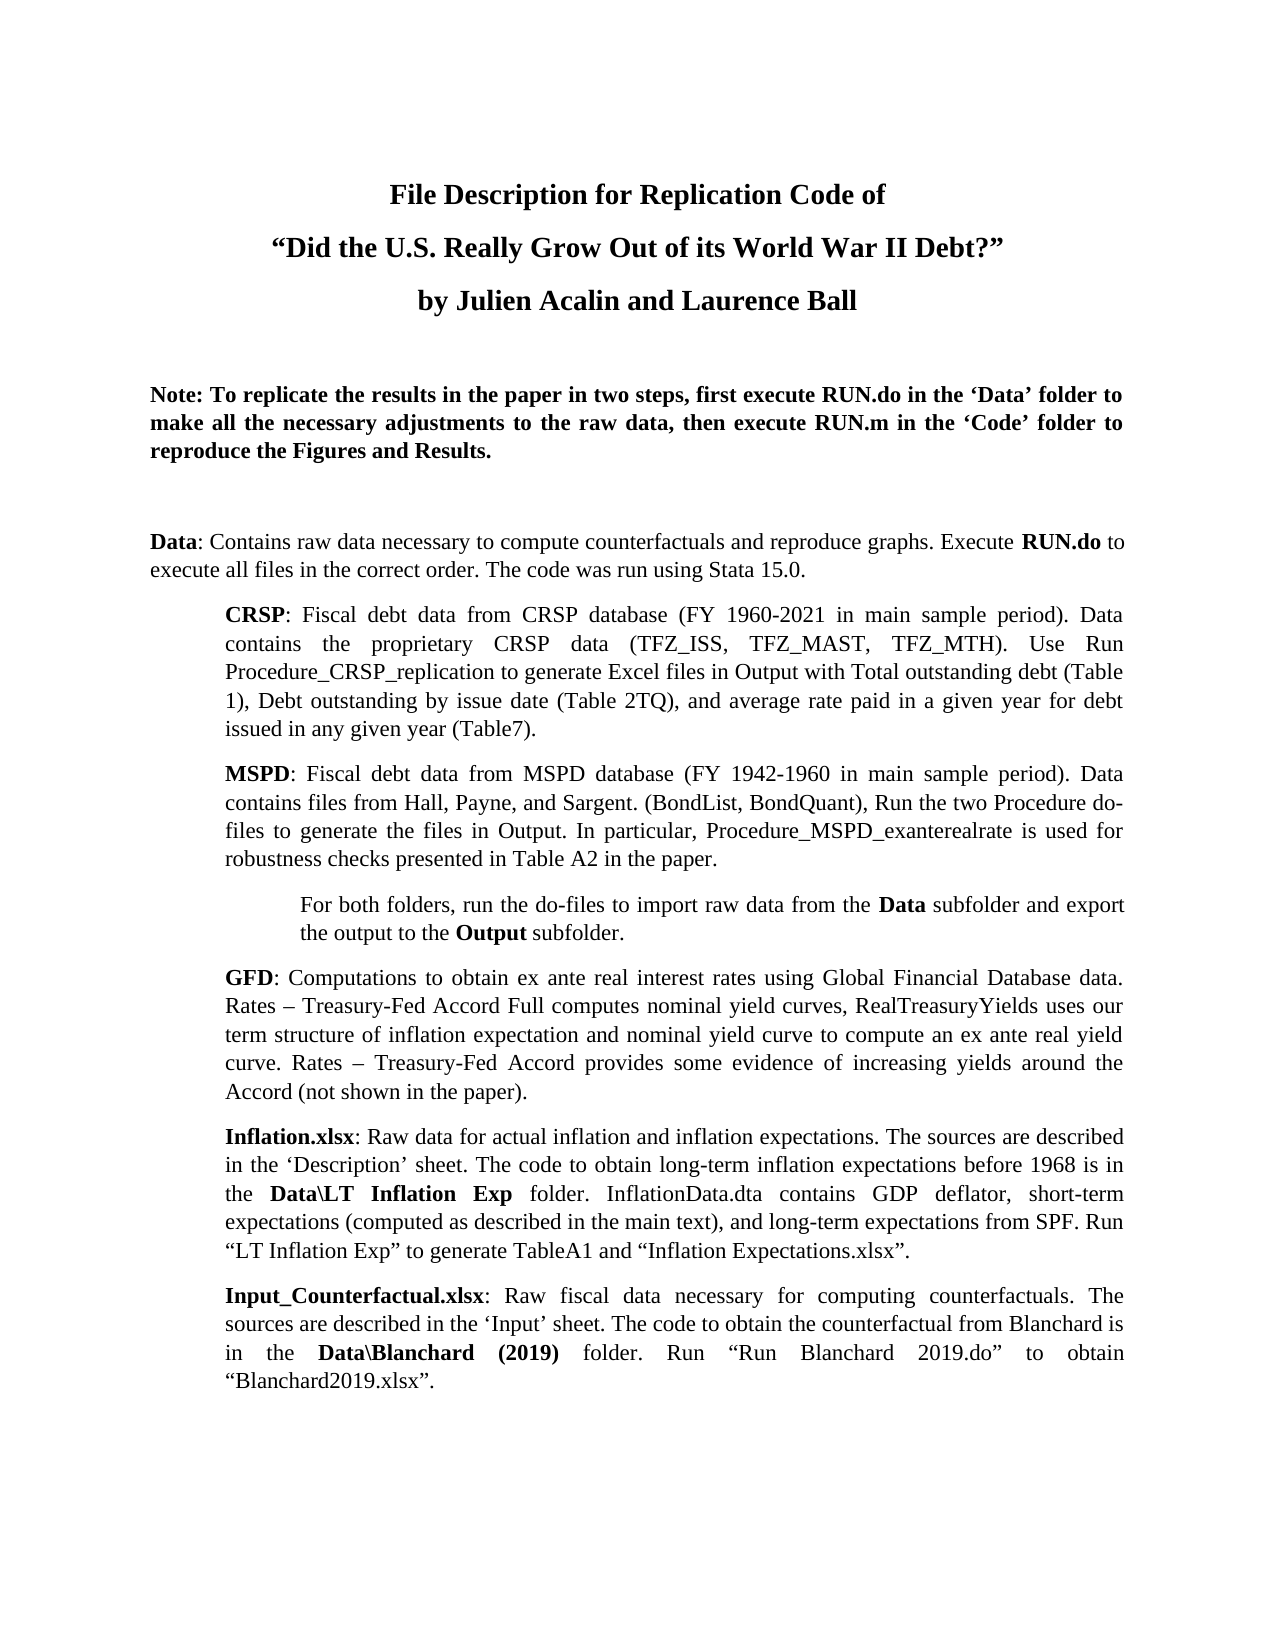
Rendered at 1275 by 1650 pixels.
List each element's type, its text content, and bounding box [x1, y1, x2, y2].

text Note: To replicate the results in the paper in two steps, first execute RUN.do in the ‘Data’ folder to make all the necessary adjustments to the raw data, then execute RUN.m in the ‘Code’ folder to reproduce the Figures and Results. [150, 381, 1125, 464]
text Data: Contains raw data necessary to compute counterfactuals and reproduce graphs. Execute RUN.do to execute all files in the correct order. The code was run using Stata 15.0. [150, 528, 1125, 583]
text File Description for Replication Code of [150, 177, 1125, 211]
text GFD: Computations to obtain ex ante real interest rates using Global Financial Database data. Rates – Treasury-Fed Accord Full computes nominal yield curves, RealTreasuryYields uses our term structure of inflation expectation and nominal yield curve to compute an ex ante real yield curve. Rates – Treasury-Fed Accord provides some evidence of increasing yields around the Accord (not shown in the paper). [225, 964, 1125, 1104]
text Input_Counterfactual.xlsx: Raw fiscal data necessary for computing counterfactuals. The sources are described in the ‘Input’ sheet. The code to obtain the counterfactual from Blanchard is in the Data\Blanchard (2019) folder. Run “Run Blanchard 2019.do” to obtain “Blanchard2019.xlsx”. [225, 1282, 1125, 1393]
text MSPD: Fiscal debt data from MSPD database (FY 1942-1960 in main sample period). Data contains files from Hall, Payne, and Sargent. (BondList, BondQuant), Run the two Procedure do-files to generate the files in Output. In particular, Procedure_MSPD_exanterealrate is used for robustness checks presented in Table A2 in the paper. [225, 760, 1125, 872]
text CRSP: Fiscal debt data from CRSP database (FY 1960-2021 in main sample period). Data contains the proprietary CRSP data (TFZ_ISS, TFZ_MAST, TFZ_MTH). Use Run Procedure_CRSP_replication to generate Excel files in Output with Total outstanding debt (Table 1), Debt outstanding by issue date (Table 2TQ), and average rate paid in a given year for debt issued in any given year (Table7). [225, 601, 1125, 741]
text For both folders, run the do-files to import raw data from the Data subfolder and export the output to the Output subfolder. [300, 891, 1125, 945]
text Inflation.xlsx: Raw data for actual inflation and inflation expectations. The sources are described in the ‘Description’ sheet. The code to obtain long-term inflation expectations before 1968 is in the Data\LT Inflation Exp folder. InflationData.dta contains GDP deflator, short-term expectations (computed as described in the main text), and long-term expectations from SPF. Run “LT Inflation Exp” to generate TableA1 and “Inflation Expectations.xlsx”. [225, 1123, 1125, 1263]
text by Julien Acalin and Laurence Ball [150, 283, 1125, 316]
text “Did the U.S. Really Grow Out of its World War II Debt?” [150, 230, 1125, 263]
